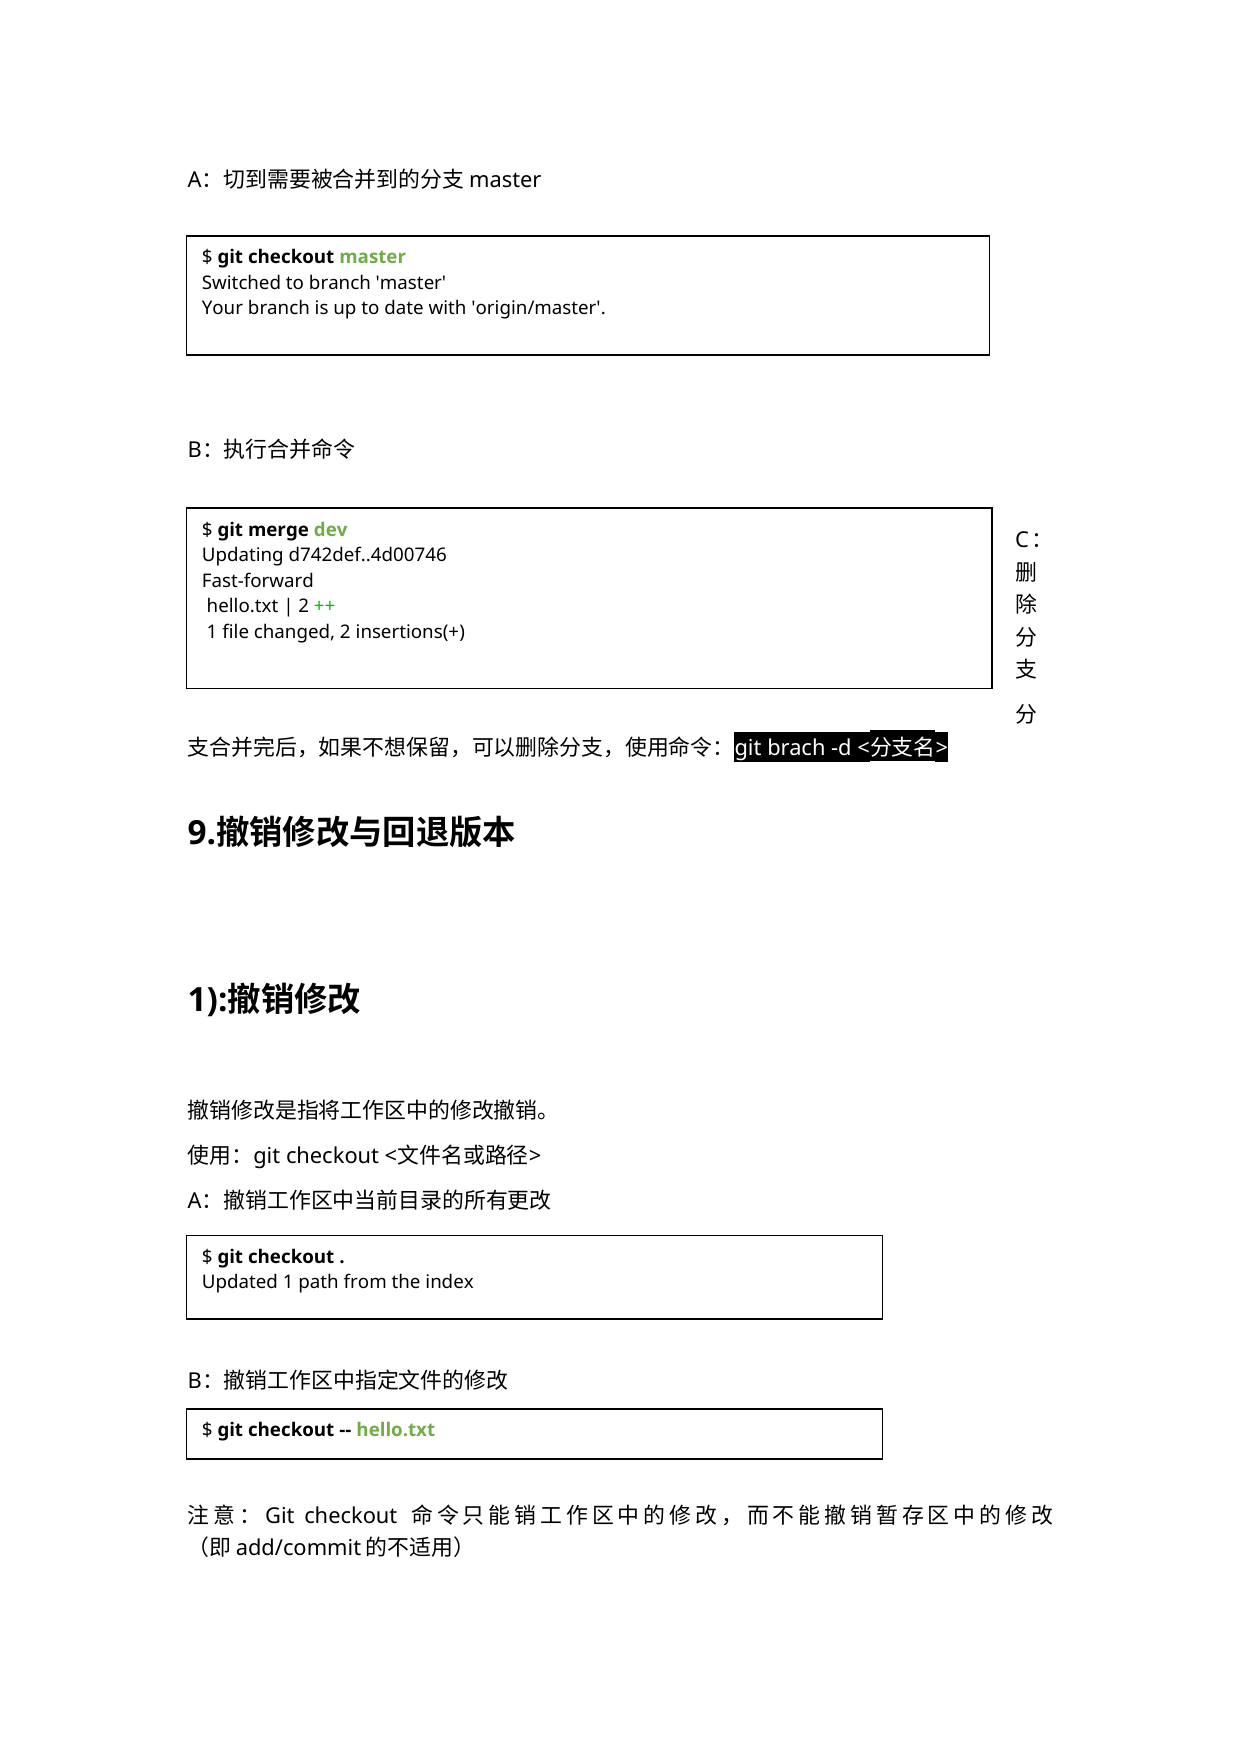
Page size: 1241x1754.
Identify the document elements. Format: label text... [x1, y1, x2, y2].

text C：删除分支 [993, 522, 1053, 684]
text B：撤销工作区中指定文件的修改 [187, 1362, 1053, 1395]
text A：切到需要被合并到的分支 master [187, 162, 1053, 194]
text 撤销修改是指将工作区中的修改撤销。 [187, 1092, 1053, 1125]
text 分支合并完后，如果不想保留，可以删除分支，使用命令：git brach -d <分支名> [187, 697, 1053, 762]
text A：撤销工作区中当前目录的所有更改 [187, 1182, 1053, 1215]
text B：执行合并命令 [187, 432, 1053, 464]
subtitle 9.撤销修改与回退版本 [187, 797, 1053, 862]
text 使用：git checkout <文件名或路径> [187, 1137, 1053, 1170]
subtitle 1):撤销修改 [187, 965, 1053, 1030]
text 注意：Git checkout 命令只能销工作区中的修改，而不能撤销暂存区中的修改（即add/commit的不适用） [187, 1497, 1053, 1562]
